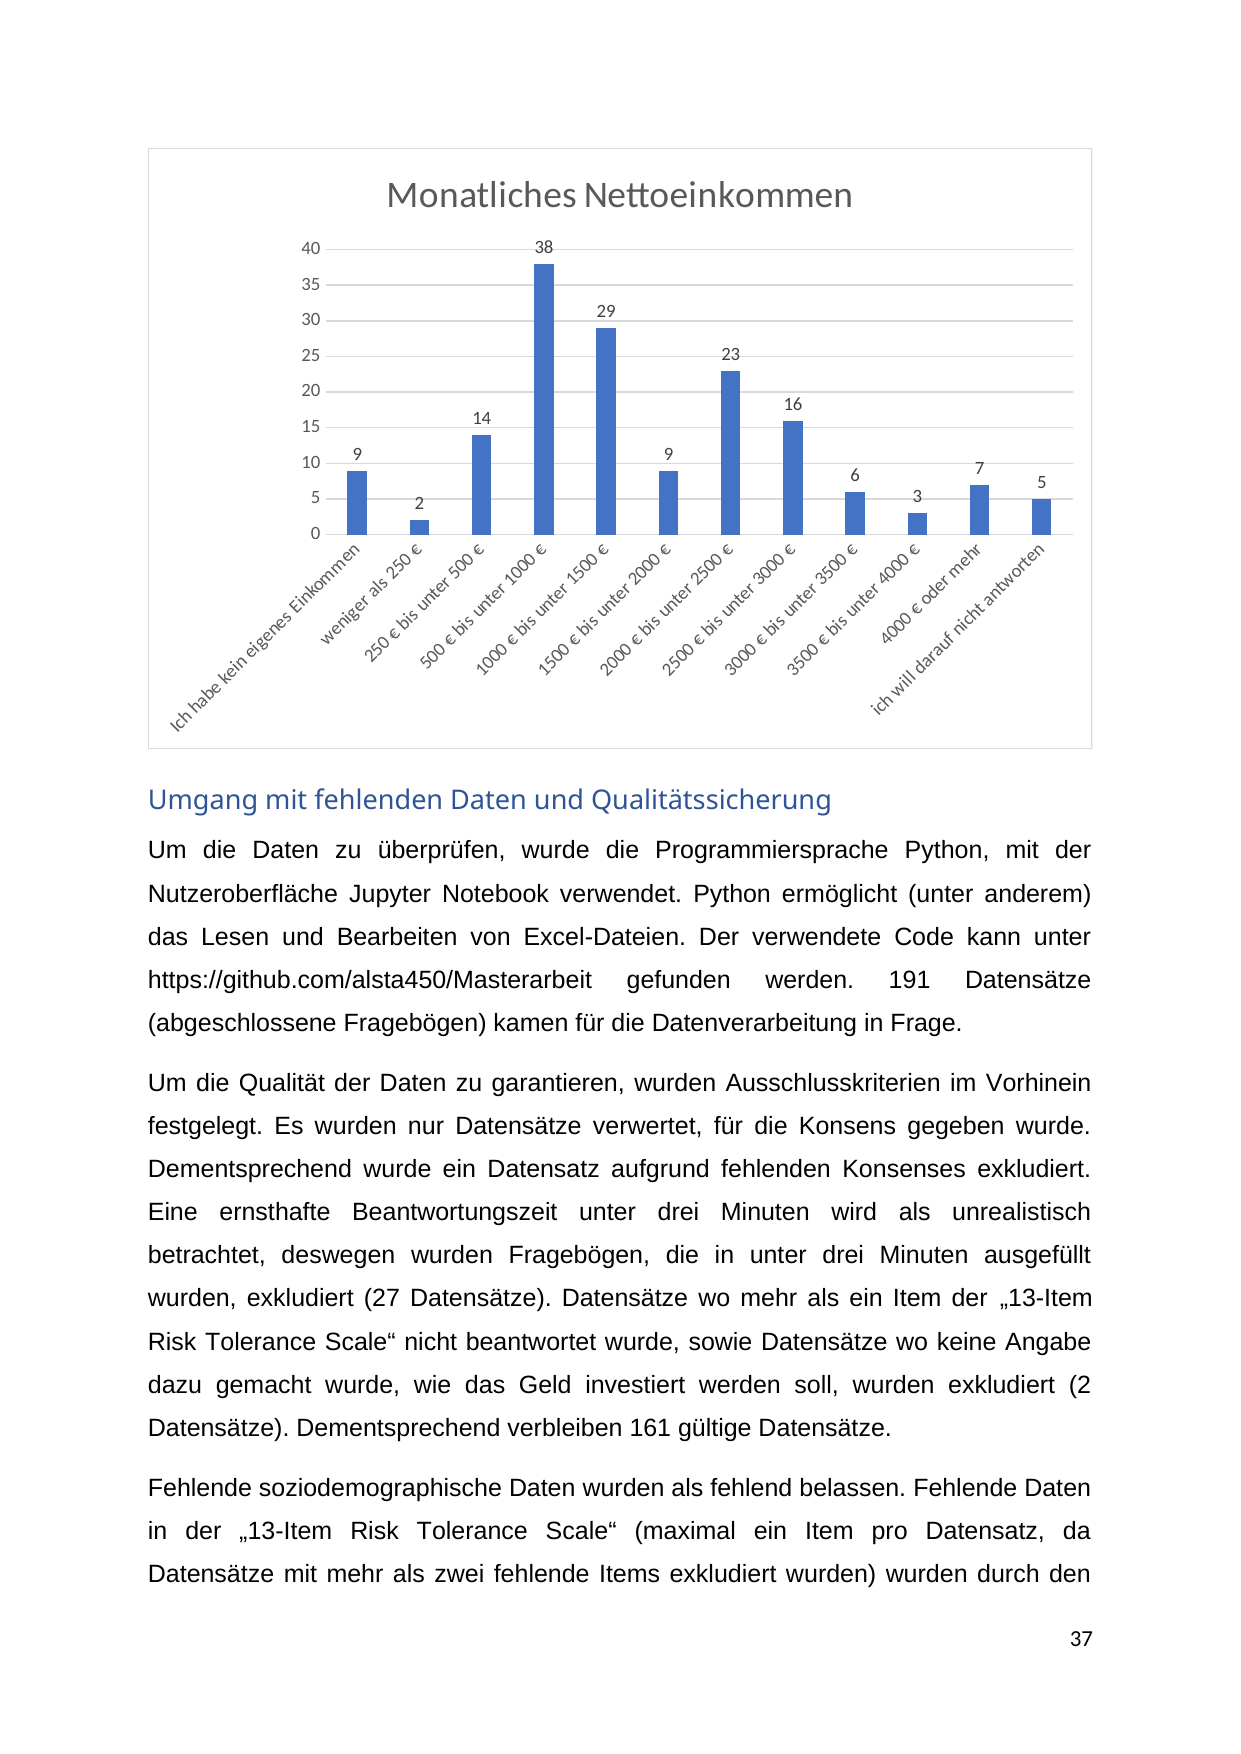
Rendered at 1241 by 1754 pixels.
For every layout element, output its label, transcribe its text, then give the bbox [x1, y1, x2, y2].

text Um die Qualität der Daten zu garantieren, wurden Ausschlusskriterien im Vorhinein festgelegt. Es wurden nur Datensätze verwertet, für die Konsens gegeben wurde. Dementsprechend wurde ein Datensatz aufgrund fehlenden Konsenses exkludiert. Eine ernsthafte Beantwortungszeit unter drei Minuten wird als unrealistisch betrachtet, deswegen wurden Fragebögen, die in unter drei Minuten ausgefüllt wurden, exkludiert (27 Datensätze). Datensätze wo mehr als ein Item der „13-Item Risk Tolerance Scale“ nicht beantwortet wurde, sowie Datensätze wo keine Angabe dazu gemacht wurde, wie das Geld investiert werden soll, wurden exkludiert (2 Datensätze). Dementsprechend verbleiben 161 gültige Datensätze. [148, 1068, 1093, 1442]
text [148, 1473, 1093, 1588]
text Um die Daten zu überprüfen, wurde die Programmiersprache Python, mit der Nutzeroberfläche Jupyter Notebook verwendet. Python ermöglicht (unter anderem) das Lesen und Bearbeiten von Excel-Dateien. Der verwendete Code kann unter https://github.com/alsta450/Masterarbeit gefunden werden. 191 Datensätze (abgeschlossene Fragebögen) kamen für die Datenverarbeitung in Frage. [148, 836, 1093, 1037]
subtitle Umgang mit fehlenden Daten und Qualitätssicherung [148, 780, 1093, 817]
